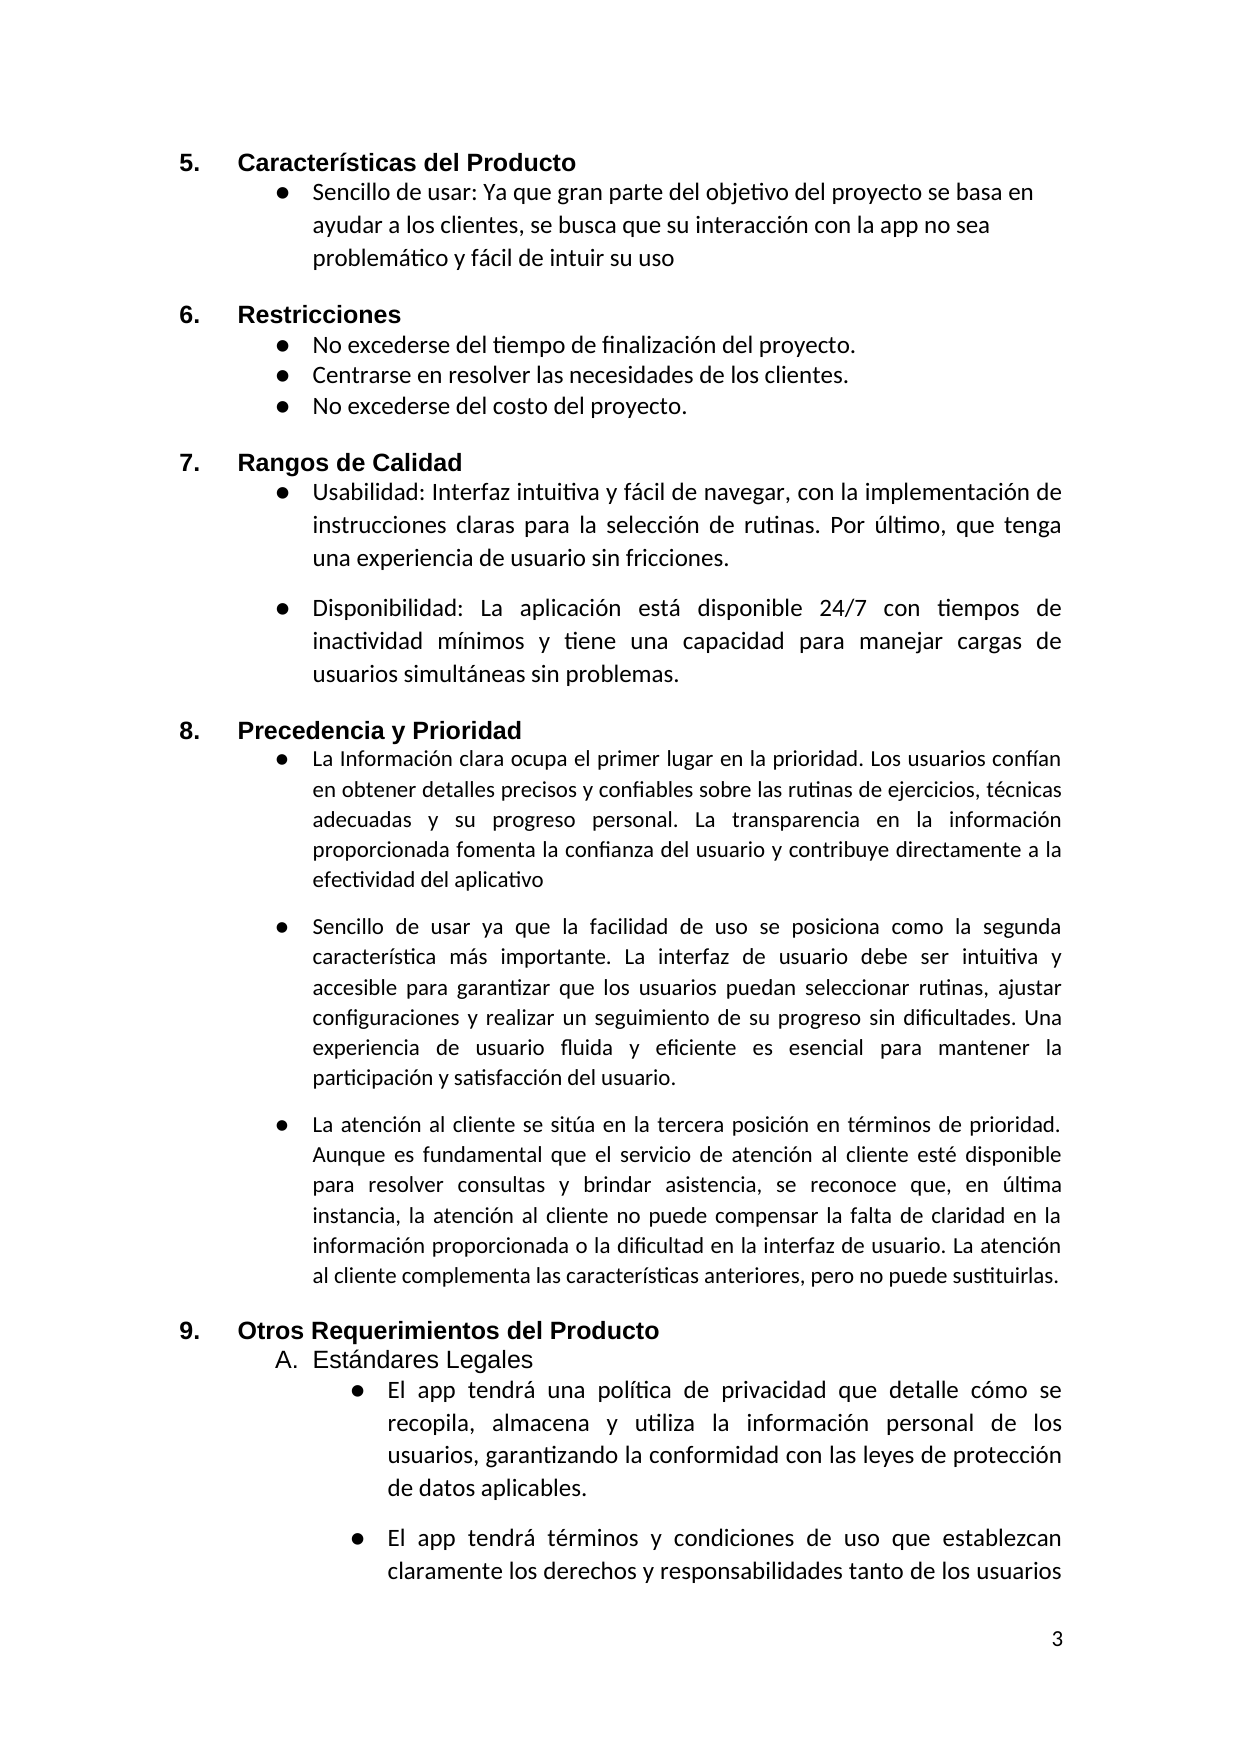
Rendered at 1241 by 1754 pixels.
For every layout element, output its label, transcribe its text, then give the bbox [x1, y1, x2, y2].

list No excederse del tiempo de finalización del proyecto. [275, 329, 1063, 359]
subtitle Precedencia y Prioridad [200, 716, 1063, 744]
subtitle Restricciones [200, 300, 1063, 329]
list Centrarse en resolver las necesidades de los clientes. [275, 359, 1063, 390]
subtitle Rangos de Calidad [200, 448, 1063, 477]
subtitle Estándares Legales [275, 1345, 1063, 1374]
list El app tendrá una política de privacidad que detalle cómo se recopila, almacena y utiliza la información personal de los usuarios, garantizando la conformidad con las leyes de protección de datos aplicables. [350, 1374, 1063, 1503]
subtitle Características del Producto [200, 148, 1063, 176]
list Usabilidad: Interfaz intuitiva y fácil de navegar, con la implementación de instrucciones claras para la selección de rutinas. Por último, que tenga una experiencia de usuario sin fricciones. [275, 477, 1063, 573]
list Sencillo de usar ya que la facilidad de uso se posiciona como la segunda característica más importante. La interfaz de usuario debe ser intuitiva y accesible para garantizar que los usuarios puedan seleccionar rutinas, ajustar configuraciones y realizar un seguimiento de su progreso sin dificultades. Una experiencia de usuario fluida y eficiente es esencial para mantener la participación y satisfacción del usuario. [275, 912, 1063, 1091]
list No excederse del costo del proyecto. [275, 390, 1063, 420]
subtitle Otros Requerimientos del Producto [200, 1316, 1063, 1345]
list La atención al cliente se sitúa en la tercera posición en términos de prioridad. Aunque es fundamental que el servicio de atención al cliente esté disponible para resolver consultas y brindar asistencia, se reconoce que, en última instancia, la atención al cliente no puede compensar la falta de claridad en la información proporcionada o la dificultad en la interfaz de usuario. La atención al cliente complementa las características anteriores, pero no puede sustituirlas. [275, 1110, 1063, 1289]
list Sencillo de usar: Ya que gran parte del objetivo del proyecto se basa en ayudar a los clientes, se busca que su interacción con la app no sea problemático y fácil de intuir su uso [275, 176, 1063, 273]
list Disponibilidad: La aplicación está disponible 24/7 con tiempos de inactividad mínimos y tiene una capacidad para manejar cargas de usuarios simultáneas sin problemas. [275, 592, 1063, 688]
list La Información clara ocupa el primer lugar en la prioridad. Los usuarios confían en obtener detalles precisos y confiables sobre las rutinas de ejercicios, técnicas adecuadas y su progreso personal. La transparencia en la información proporcionada fomenta la confianza del usuario y contribuye directamente a la efectividad del aplicativo [275, 744, 1063, 893]
